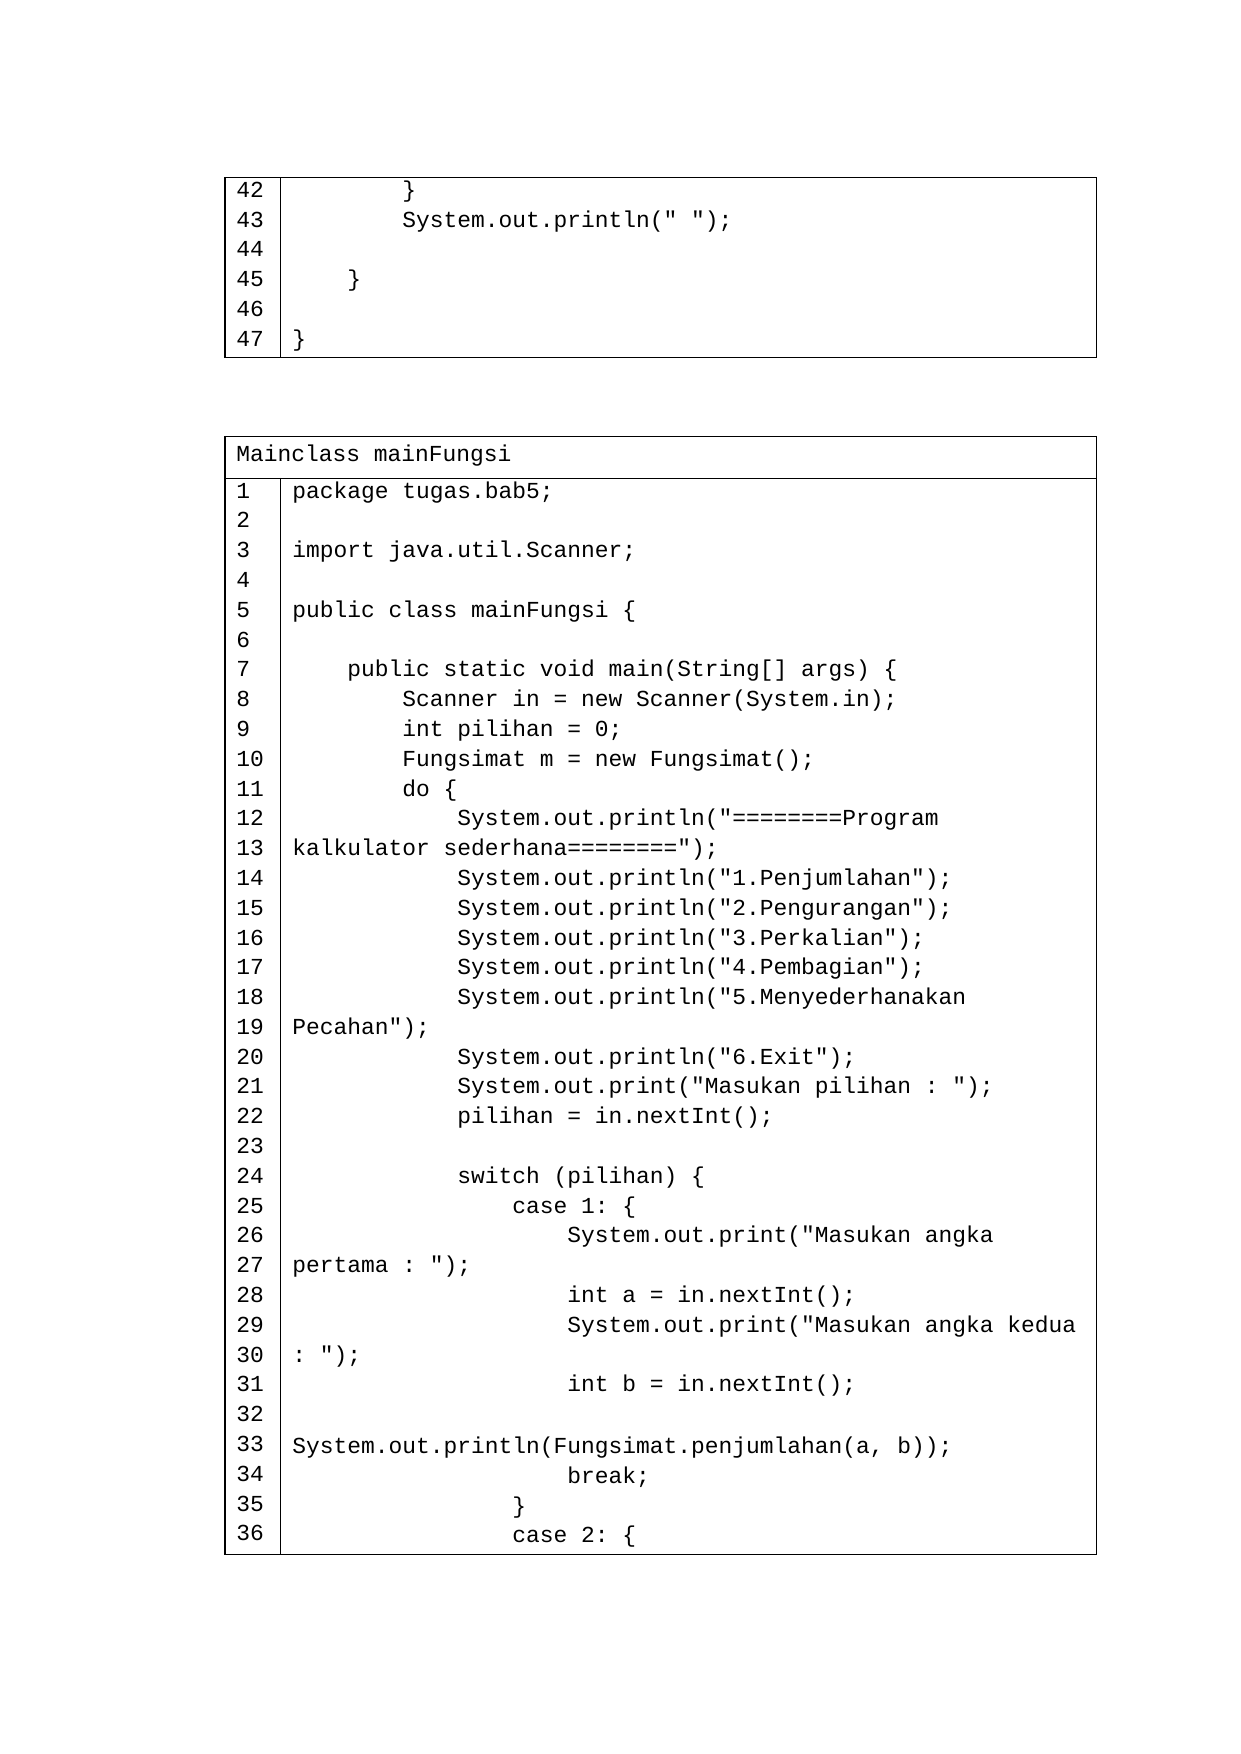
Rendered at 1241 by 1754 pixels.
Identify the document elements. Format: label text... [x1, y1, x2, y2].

table_header Mainclass mainFungsi [226, 437, 1096, 478]
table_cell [281, 479, 1096, 1553]
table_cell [226, 479, 280, 1553]
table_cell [281, 178, 1096, 357]
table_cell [226, 178, 280, 357]
